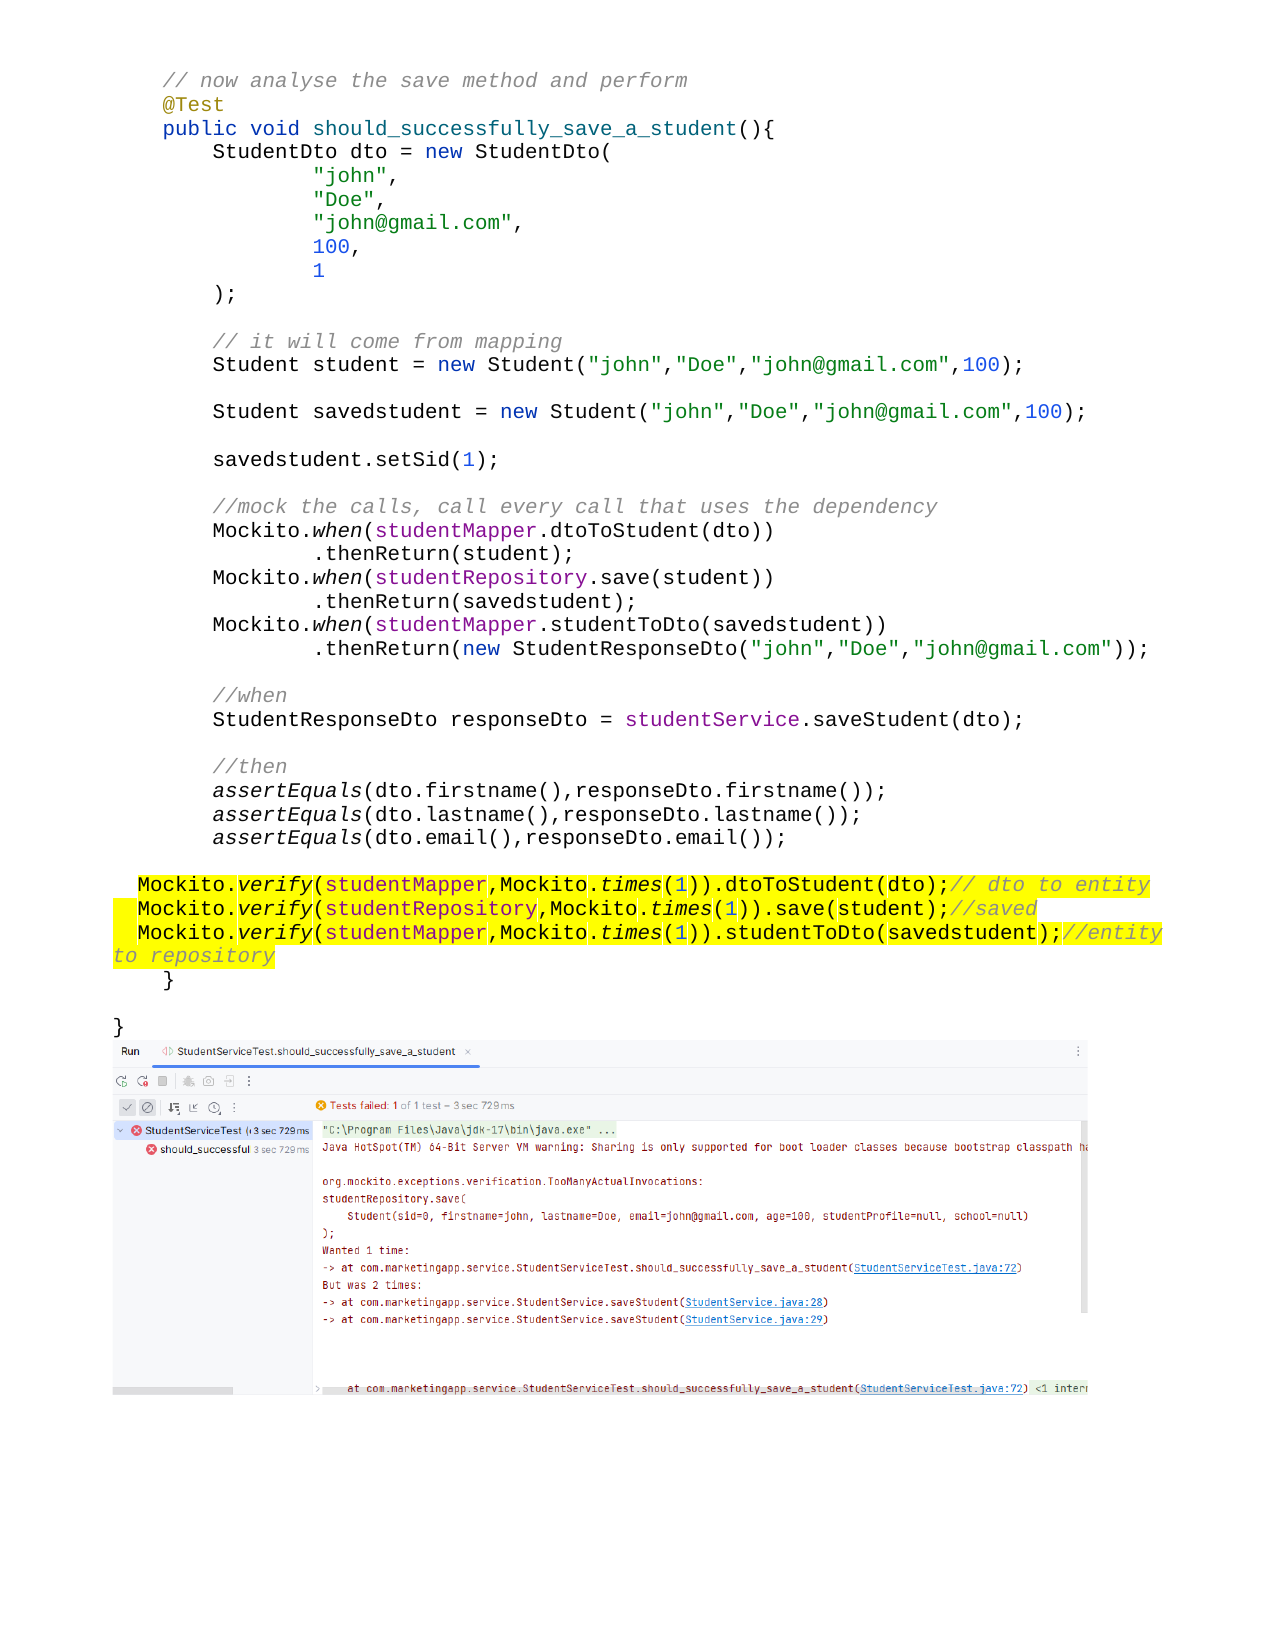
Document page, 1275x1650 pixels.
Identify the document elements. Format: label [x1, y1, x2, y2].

picture [112, 1040, 1088, 1395]
text [112, 47, 1162, 1040]
